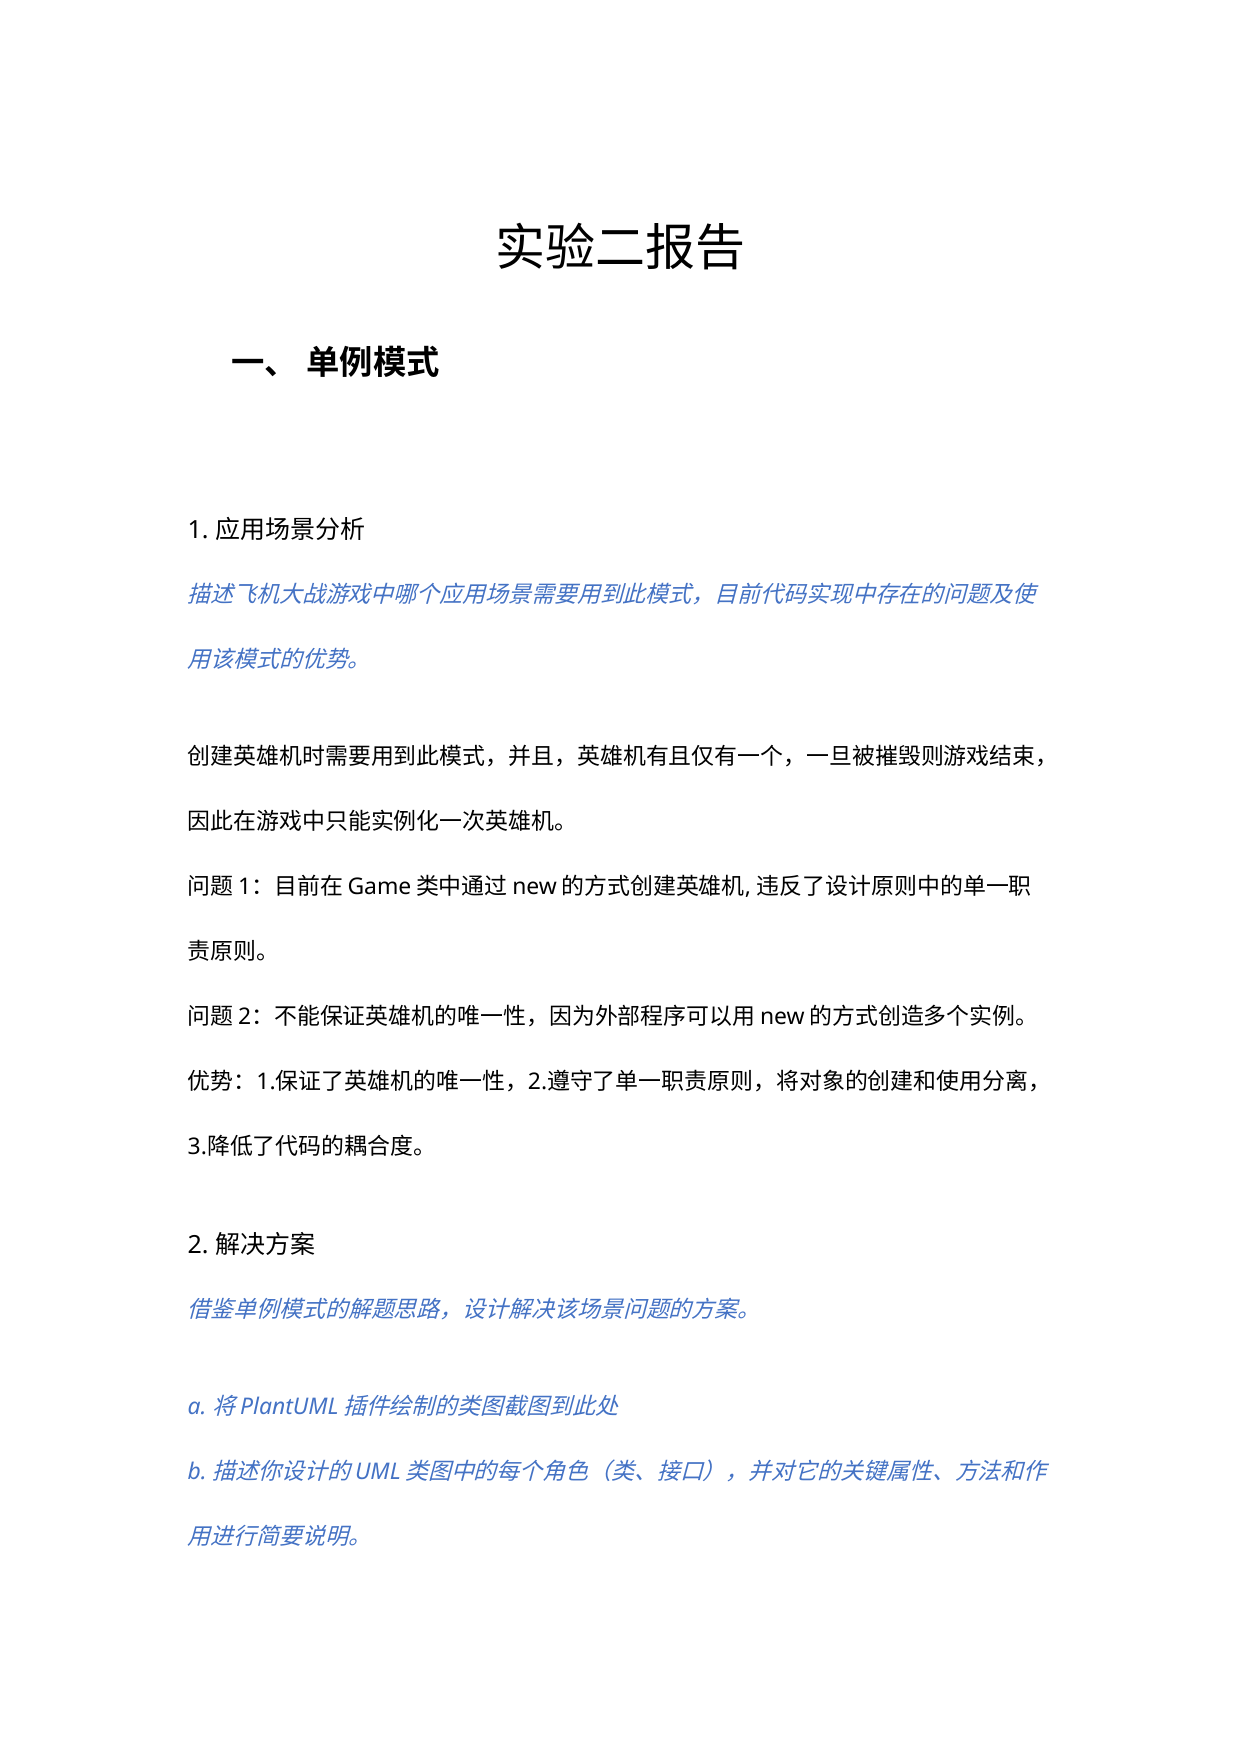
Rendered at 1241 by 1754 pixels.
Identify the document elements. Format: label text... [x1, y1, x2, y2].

text 描述飞机大战游戏中哪个应用场景需要用到此模式，目前代码实现中存在的问题及使用该模式的优势。 [187, 560, 1053, 690]
text 借鉴单例模式的解题思路，设计解决该场景问题的方案。 [187, 1275, 1053, 1340]
text 问题2：不能保证英雄机的唯一性，因为外部程序可以用new的方式创造多个实例。 [187, 982, 1053, 1047]
text 创建英雄机时需要用到此模式，并且，英雄机有且仅有一个，一旦被摧毁则游戏结束，因此在游戏中只能实例化一次英雄机。 [187, 722, 1053, 852]
list 应用场景分析 [187, 495, 1053, 560]
list 将PlantUML插件绘制的类图截图到此处 [187, 1372, 1053, 1437]
subtitle 单例模式 [231, 327, 1053, 392]
text 问题1：目前在Game类中通过new的方式创建英雄机, 违反了设计原则中的单一职责原则。 [187, 852, 1053, 982]
text 优势：1.保证了英雄机的唯一性，2.遵守了单一职责原则，将对象的创建和使用分离，3.降低了代码的耦合度。 [187, 1047, 1053, 1177]
text 实验二报告 [187, 194, 1053, 292]
list 解决方案 [187, 1210, 1053, 1275]
list 描述你设计的UML类图中的每个角色（类、接口），并对它的关键属性、方法和作用进行简要说明。 [187, 1437, 1053, 1567]
